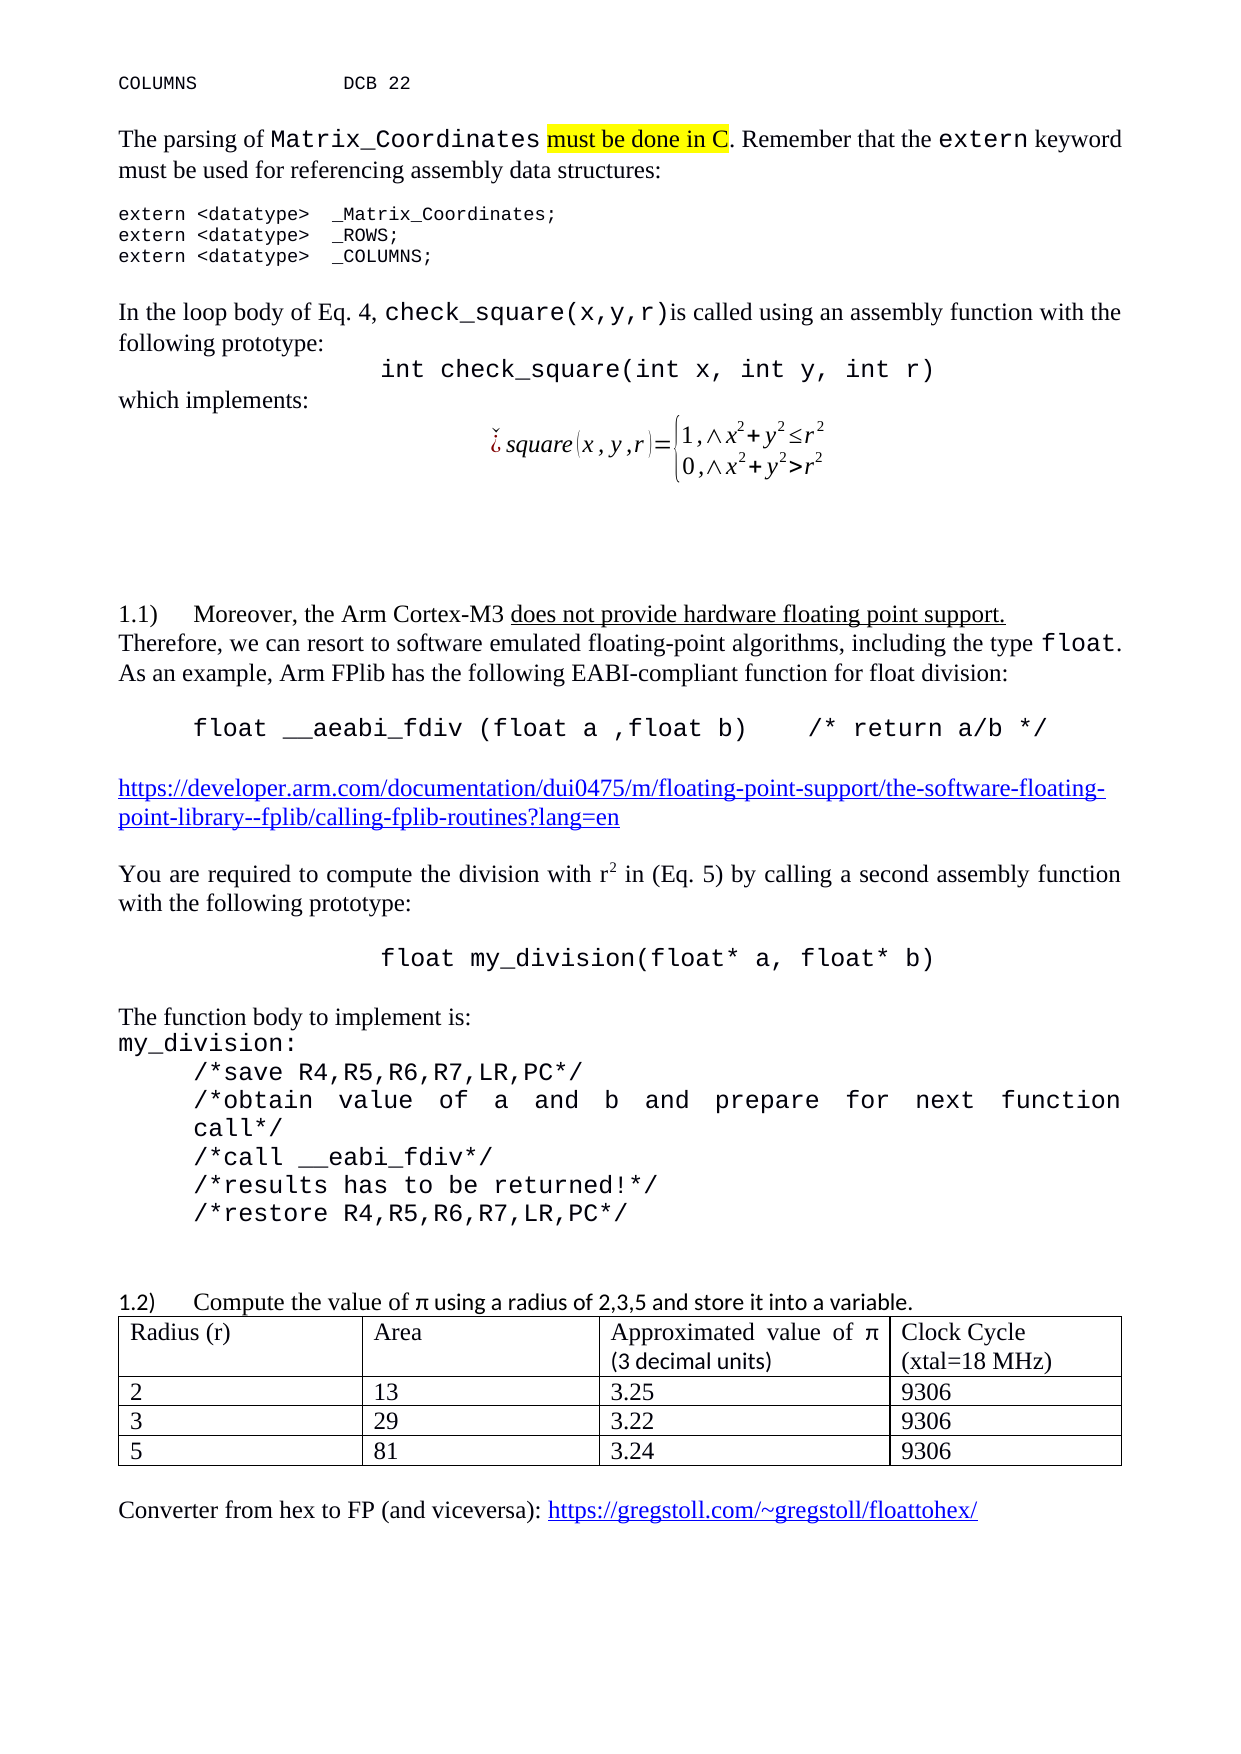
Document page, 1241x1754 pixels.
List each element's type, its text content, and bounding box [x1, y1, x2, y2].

table_header Approximated value of π (3 decimal units) [600, 1317, 889, 1376]
table_cell 81 [363, 1436, 599, 1465]
text In the loop body of Eq. 4, check_square(x,y,r)is called using an assembly function with the following prototype: [118, 297, 1122, 357]
text float my_division(float* a, float* b) [193, 946, 1122, 974]
text extern <datatype> _COLUMNS; [118, 247, 1122, 268]
table_header Clock Cycle (xtal=18 MHz) [891, 1317, 1121, 1376]
text /*results has to be returned!*/ [193, 1173, 1122, 1201]
table_cell 3.22 [600, 1406, 889, 1435]
table_cell 5 [119, 1436, 362, 1465]
table_cell 29 [363, 1406, 599, 1435]
text You are required to compute the division with r2 in (Eq. 5) by calling a second assembly function with the following prototype: [118, 859, 1122, 917]
table_cell 3.25 [600, 1377, 889, 1405]
table_cell 3.24 [600, 1436, 889, 1465]
table_cell 9306 [891, 1406, 1121, 1435]
text /*obtain value of a and b and prepare for next function call*/ [193, 1088, 1122, 1144]
text extern <datatype> _ROWS; [118, 226, 1122, 247]
text The function body to implement is: [118, 1002, 1122, 1031]
text The parsing of Matrix_Coordinates must be done in C. Remember that the extern keyword must be used for referencing assembly data structures: [118, 124, 1122, 183]
text my_division: [118, 1031, 1122, 1059]
text extern <datatype> _Matrix_Coordinates; [118, 205, 1122, 226]
table_header Radius (r) [119, 1317, 362, 1376]
text Therefore, we can resort to software emulated floating-point algorithms, including the type float. As an example, Arm FPlib has the following EABI-compliant function for float division: [118, 628, 1122, 687]
text which implements: [118, 385, 1122, 414]
list Compute the value of π using a radius of 2,3,5 and store it into a variable. [118, 1287, 1122, 1316]
text int check_square(int x, int y, int r) [193, 357, 1122, 385]
text float __aeabi_fdiv (float a ,float b) /* return a/b */ [118, 716, 1122, 744]
text COLUMNS DCB 22 [118, 74, 1122, 95]
table_header Area [363, 1317, 599, 1376]
text /*restore R4,R5,R6,R7,LR,PC*/ [193, 1201, 1122, 1229]
table_cell 13 [363, 1377, 599, 1405]
table_cell 2 [119, 1377, 362, 1405]
text https://developer.arm.com/documentation/dui0475/m/floating-point-support/the-software-floating-point-library--fplib/calling-fplib-routines?lang=en [118, 773, 1122, 831]
table_cell 9306 [891, 1377, 1121, 1405]
text /*save R4,R5,R6,R7,LR,PC*/ [118, 1059, 1122, 1088]
list Moreover, the Arm Cortex-M3 does not provide hardware floating point support. [118, 599, 1122, 628]
text Converter from hex to FP (and viceversa): https://gregstoll.com/~gregstoll/floattohex/ [118, 1495, 1122, 1523]
table_cell 9306 [891, 1436, 1121, 1465]
text /*call __eabi_fdiv*/ [193, 1144, 1122, 1173]
table_cell 3 [119, 1406, 362, 1435]
